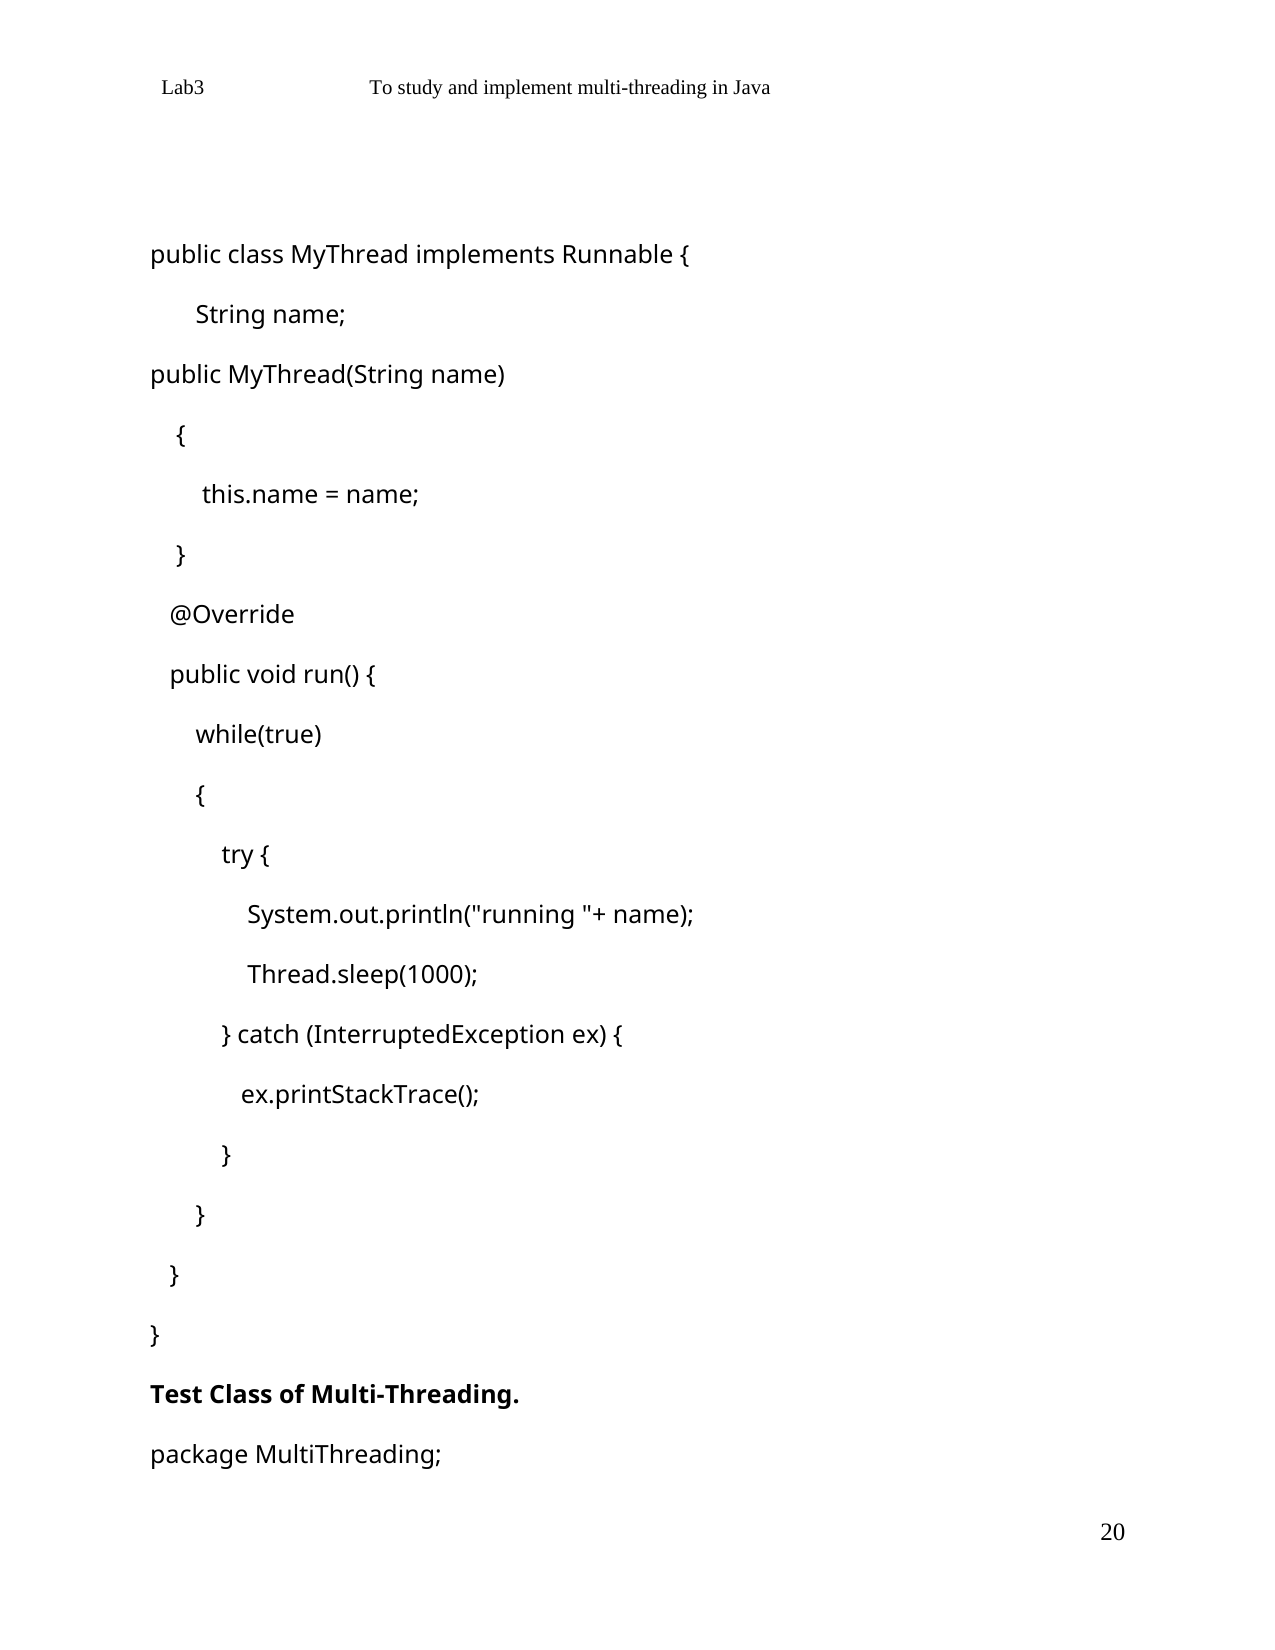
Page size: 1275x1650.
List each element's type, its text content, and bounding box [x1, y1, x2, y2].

text package MultiThreading; [150, 1437, 1125, 1471]
text while(true) [150, 717, 1125, 751]
text { [150, 777, 1125, 811]
text try { [150, 837, 1125, 871]
text } [150, 537, 1125, 571]
text ex.printStackTrace(); [150, 1077, 1125, 1111]
text @Override [150, 597, 1125, 631]
text public void run() { [150, 657, 1125, 691]
text System.out.println("running "+ name); [150, 897, 1125, 931]
text } [150, 1317, 1125, 1351]
text } [150, 1137, 1125, 1171]
text Test Class of Multi-Threading. [150, 1377, 1125, 1411]
text this.name = name; [150, 477, 1125, 511]
text } [150, 1257, 1125, 1291]
text public MyThread(String name) [150, 357, 1125, 391]
text } catch (InterruptedException ex) { [150, 1017, 1125, 1051]
text public class MyThread implements Runnable { [150, 237, 1125, 271]
text { [150, 417, 1125, 451]
text String name; [150, 297, 1125, 331]
text Thread.sleep(1000); [150, 957, 1125, 991]
text } [150, 1197, 1125, 1231]
